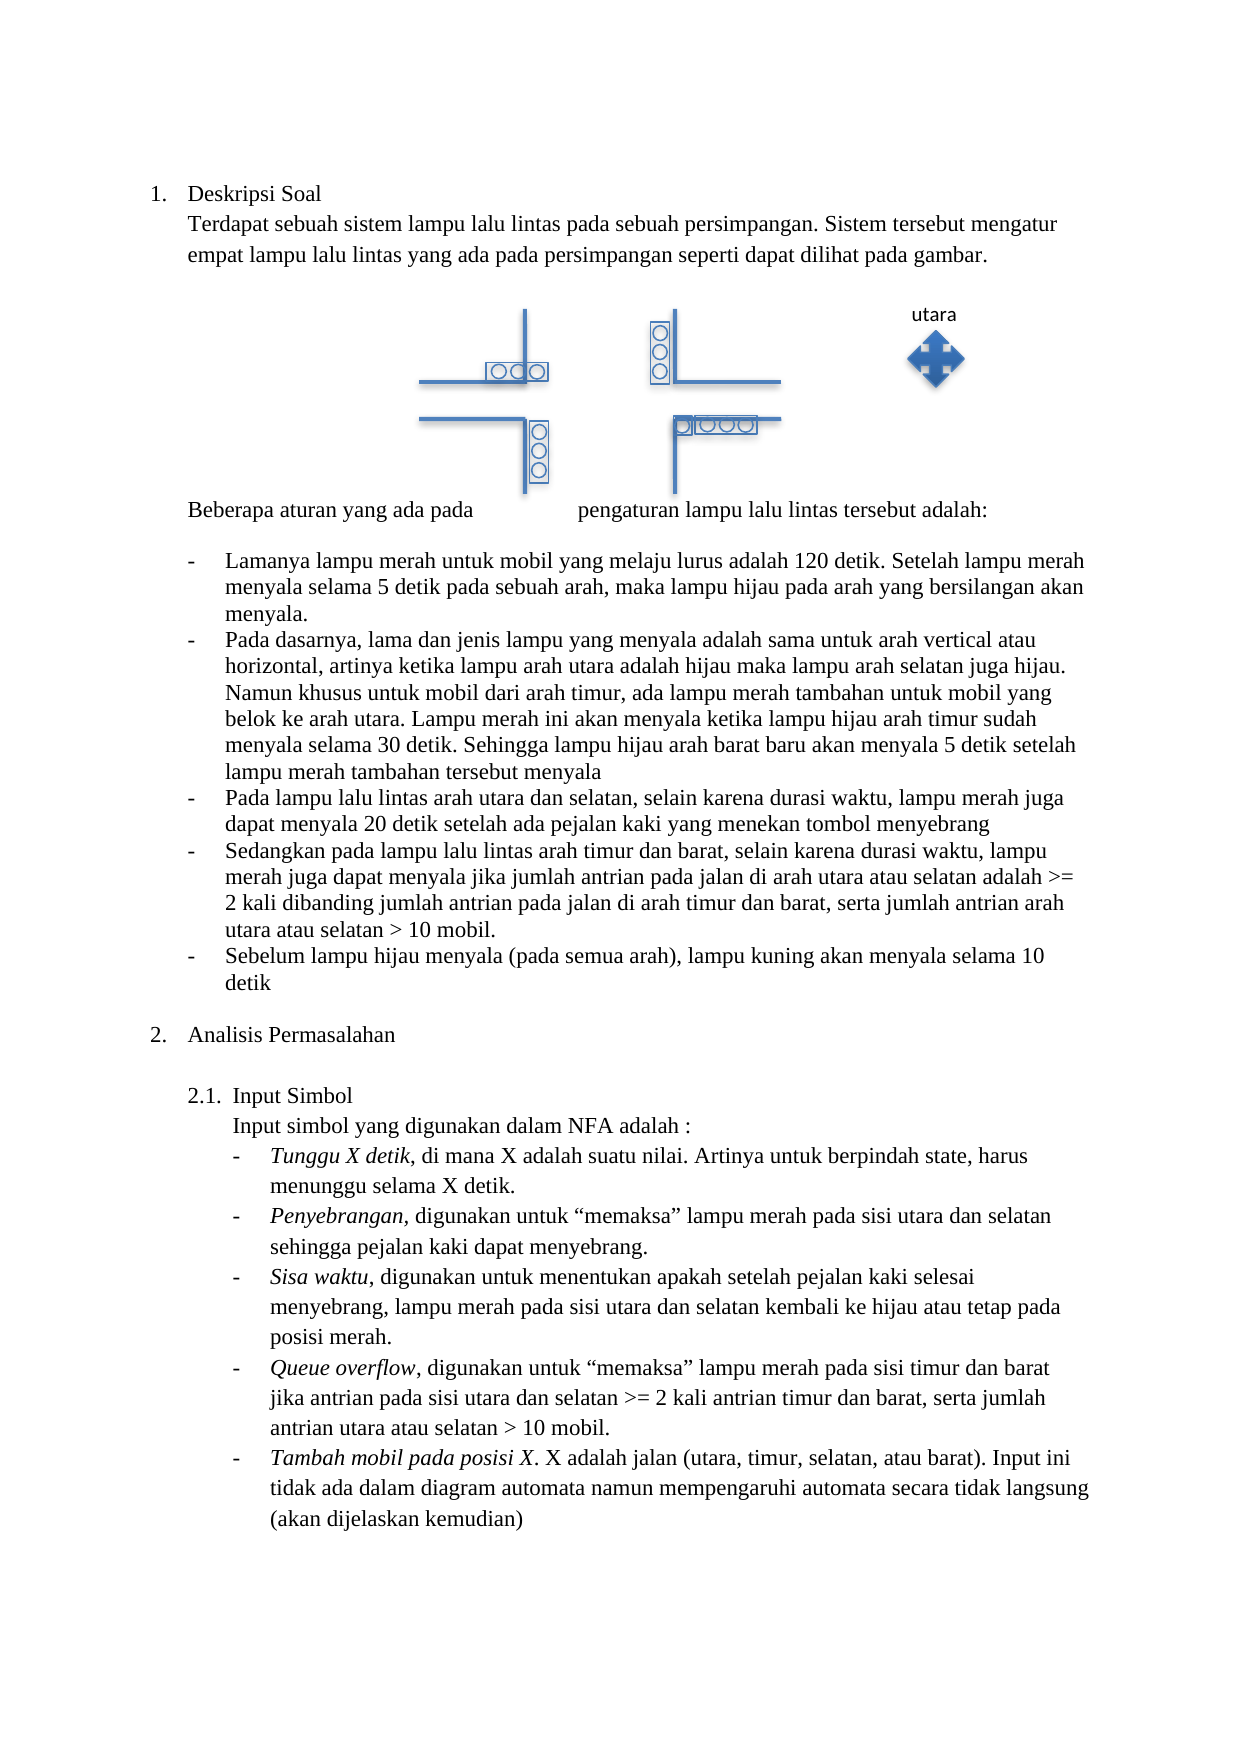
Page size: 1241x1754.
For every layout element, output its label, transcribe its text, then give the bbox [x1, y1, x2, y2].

list Analisis Permasalahan [150, 1021, 1090, 1048]
list Lamanya lampu merah untuk mobil yang melaju lurus adalah 120 detik. Setelah lampu merah menyala selama 5 detik pada sebuah arah, maka lampu hijau pada arah yang bersilangan akan menyala. [187, 547, 1090, 626]
list Terdapat sebuah sistem lampu lalu lintas pada sebuah persimpangan. Sistem tersebut mengatur empat lampu lalu lintas yang ada pada persimpangan seperti dapat dilihat pada gambar. [187, 210, 1090, 267]
list Sedangkan pada lampu lalu lintas arah timur dan barat, selain karena durasi waktu, lampu merah juga dapat menyala jika jumlah antrian pada jalan di arah utara atau selatan adalah >= 2 kali dibanding jumlah antrian pada jalan di arah timur dan barat, serta jumlah antrian arah utara atau selatan > 10 mobil. [187, 837, 1090, 942]
text Beberapa aturan yang ada pada pengaturan lampu lalu lintas tersebut adalah: [150, 496, 1090, 522]
list Pada dasarnya, lama dan jenis lampu yang menyala adalah sama untuk arah vertical atau horizontal, artinya ketika lampu arah utara adalah hijau maka lampu arah selatan juga hijau. Namun khusus untuk mobil dari arah timur, ada lampu merah tambahan untuk mobil yang belok ke arah utara. Lampu merah ini akan menyala ketika lampu hijau arah timur sudah menyala selama 30 detik. Sehingga lampu hijau arah barat baru akan menyala 5 detik setelah lampu merah tambahan tersebut menyala [187, 626, 1090, 784]
list Sisa waktu, digunakan untuk menentukan apakah setelah pejalan kaki selesai menyebrang, lampu merah pada sisi utara dan selatan kembali ke hijau atau tetap pada posisi merah. [232, 1263, 1090, 1350]
list Tunggu X detik, di mana X adalah suatu nilai. Artinya untuk berpindah state, harus menunggu selama X detik. [232, 1142, 1090, 1199]
list Pada lampu lalu lintas arah utara dan selatan, selain karena durasi waktu, lampu merah juga dapat menyala 20 detik setelah ada pejalan kaki yang menekan tombol menyebrang [187, 784, 1090, 837]
list Sebelum lampu hijau menyala (pada semua arah), lampu kuning akan menyala selama 10 detik [187, 942, 1090, 995]
list Input Simbol [187, 1082, 1090, 1108]
list Queue overflow, digunakan untuk “memaksa” lampu merah pada sisi timur dan barat jika antrian pada sisi utara dan selatan >= 2 kali antrian timur dan barat, serta jumlah antrian utara atau selatan > 10 mobil. [232, 1353, 1090, 1440]
list Deskripsi Soal [150, 180, 1090, 207]
list Penyebrangan, digunakan untuk “memaksa” lampu merah pada sisi utara dan selatan sehingga pejalan kaki dapat menyebrang. [232, 1202, 1090, 1259]
list Tambah mobil pada posisi X. X adalah jalan (utara, timur, selatan, atau barat). Input ini tidak ada dalam diagram automata namun mempengaruhi automata secara tidak langsung (akan dijelaskan kemudian) [232, 1444, 1090, 1531]
list Input simbol yang digunakan dalam NFA adalah : [232, 1112, 1090, 1138]
